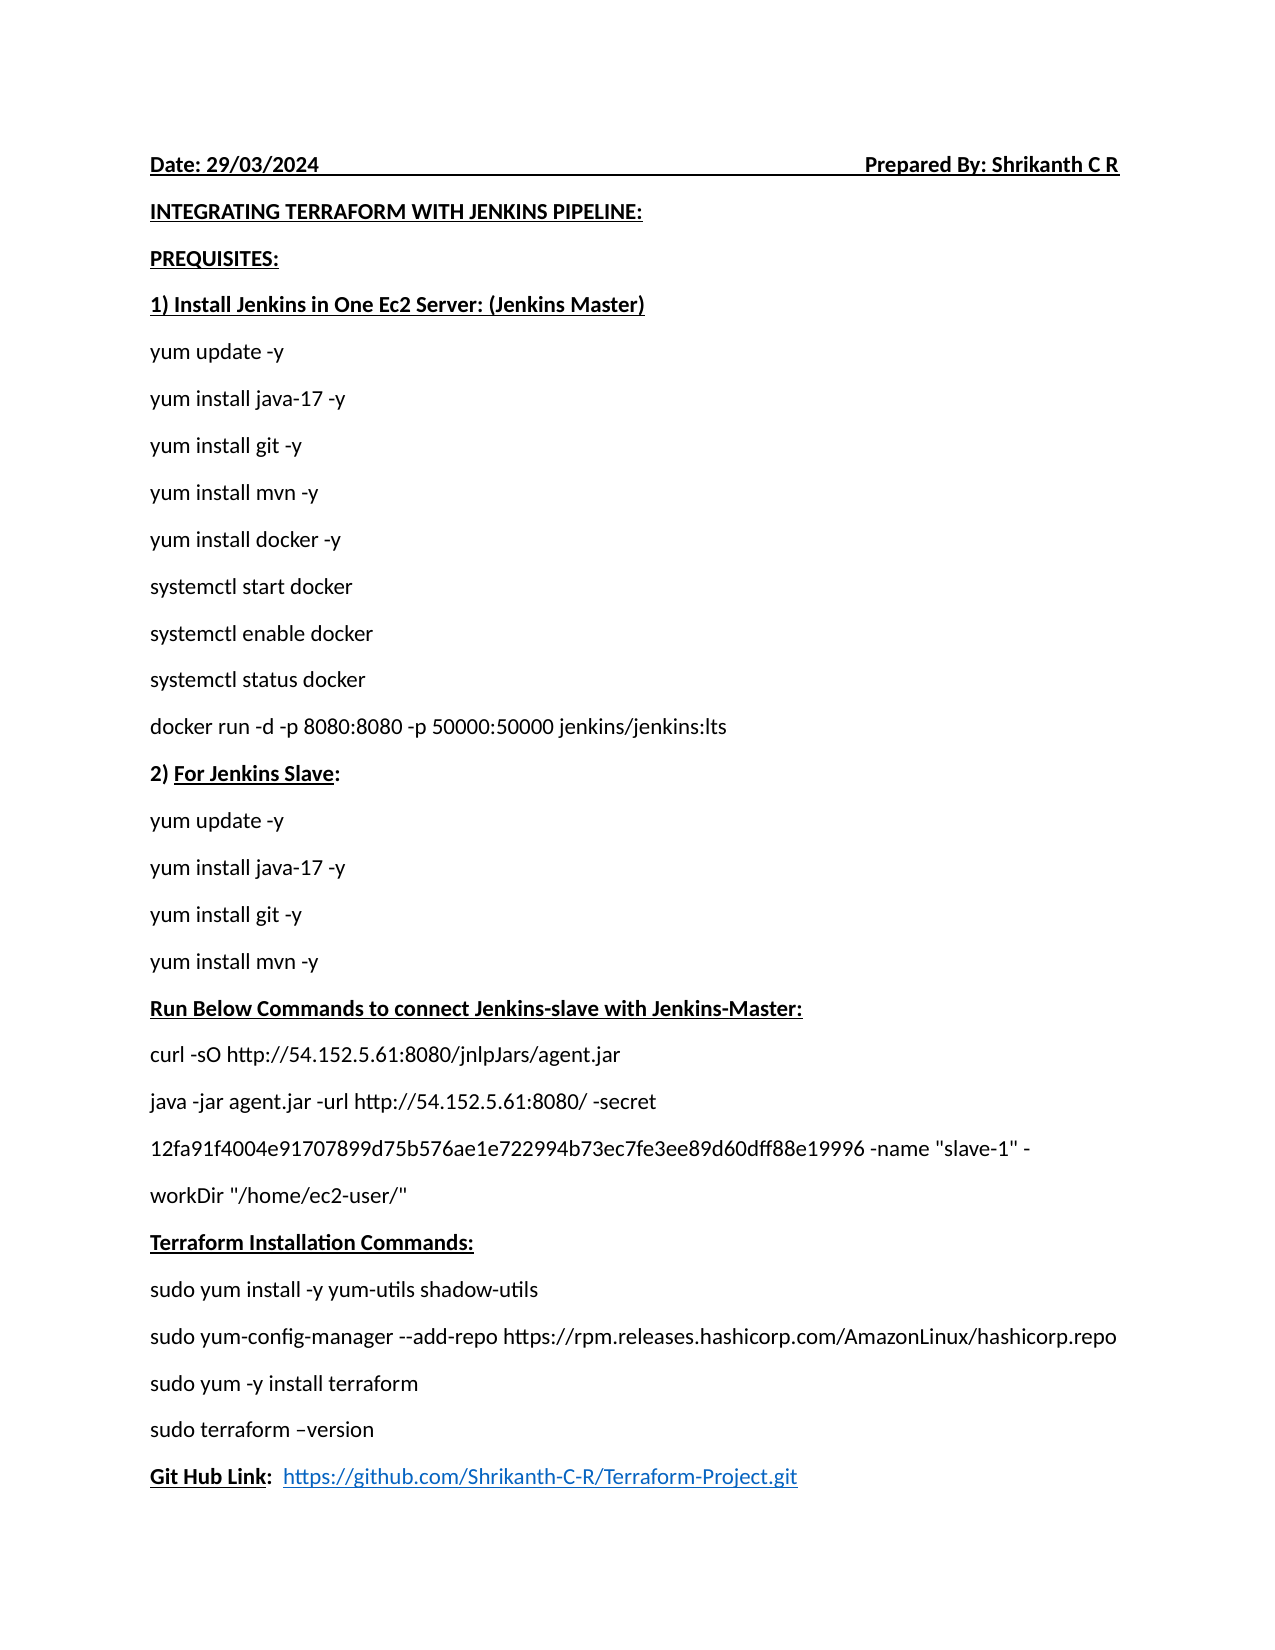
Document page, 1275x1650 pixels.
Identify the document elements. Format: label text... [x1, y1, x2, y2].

text PREQUISITES: [150, 244, 1125, 272]
text docker run -d -p 8080:8080 -p 50000:50000 jenkins/jenkins:lts [150, 712, 1125, 741]
text sudo terraform –version [150, 1416, 1125, 1444]
text yum install mvn -y [150, 947, 1125, 975]
text yum install mvn -y [150, 478, 1125, 506]
text java -jar agent.jar -url http://54.152.5.61:8080/ -secret [150, 1087, 1125, 1116]
text workDir "/home/ec2-user/" [150, 1181, 1125, 1209]
text Run Below Commands to connect Jenkins-slave with Jenkins-Master: [150, 994, 1125, 1022]
text yum update -y [150, 337, 1125, 366]
text 1) Install Jenkins in One Ec2 Server: (Jenkins Master) [150, 291, 1125, 319]
text Date: 29/03/2024 Prepared By: Shrikanth C R [150, 150, 1125, 178]
text sudo yum install -y yum-utils shadow-utils [150, 1275, 1125, 1303]
text INTEGRATING TERRAFORM WITH JENKINS PIPELINE: [150, 197, 1125, 225]
text Git Hub Link: https://github.com/Shrikanth-C-R/Terraform-Project.git [150, 1462, 1125, 1491]
text yum update -y [150, 806, 1125, 834]
text 12fa91f4004e91707899d75b576ae1e722994b73ec7fe3ee89d60dff88e19996 -name "slave-1" - [150, 1134, 1125, 1162]
text 2) For Jenkins Slave: [150, 759, 1125, 787]
text yum install git -y [150, 431, 1125, 459]
text systemctl enable docker [150, 619, 1125, 647]
text yum install java-17 -y [150, 853, 1125, 881]
text systemctl start docker [150, 572, 1125, 600]
text sudo yum -y install terraform [150, 1369, 1125, 1397]
text Terraform Installation Commands: [150, 1228, 1125, 1256]
text systemctl status docker [150, 666, 1125, 694]
text curl -sO http://54.152.5.61:8080/jnlpJars/agent.jar [150, 1041, 1125, 1069]
text yum install docker -y [150, 525, 1125, 553]
text yum install java-17 -y [150, 384, 1125, 412]
text sudo yum-config-manager --add-repo https://rpm.releases.hashicorp.com/AmazonLinux/hashicorp.repo [150, 1322, 1125, 1350]
text yum install git -y [150, 900, 1125, 928]
